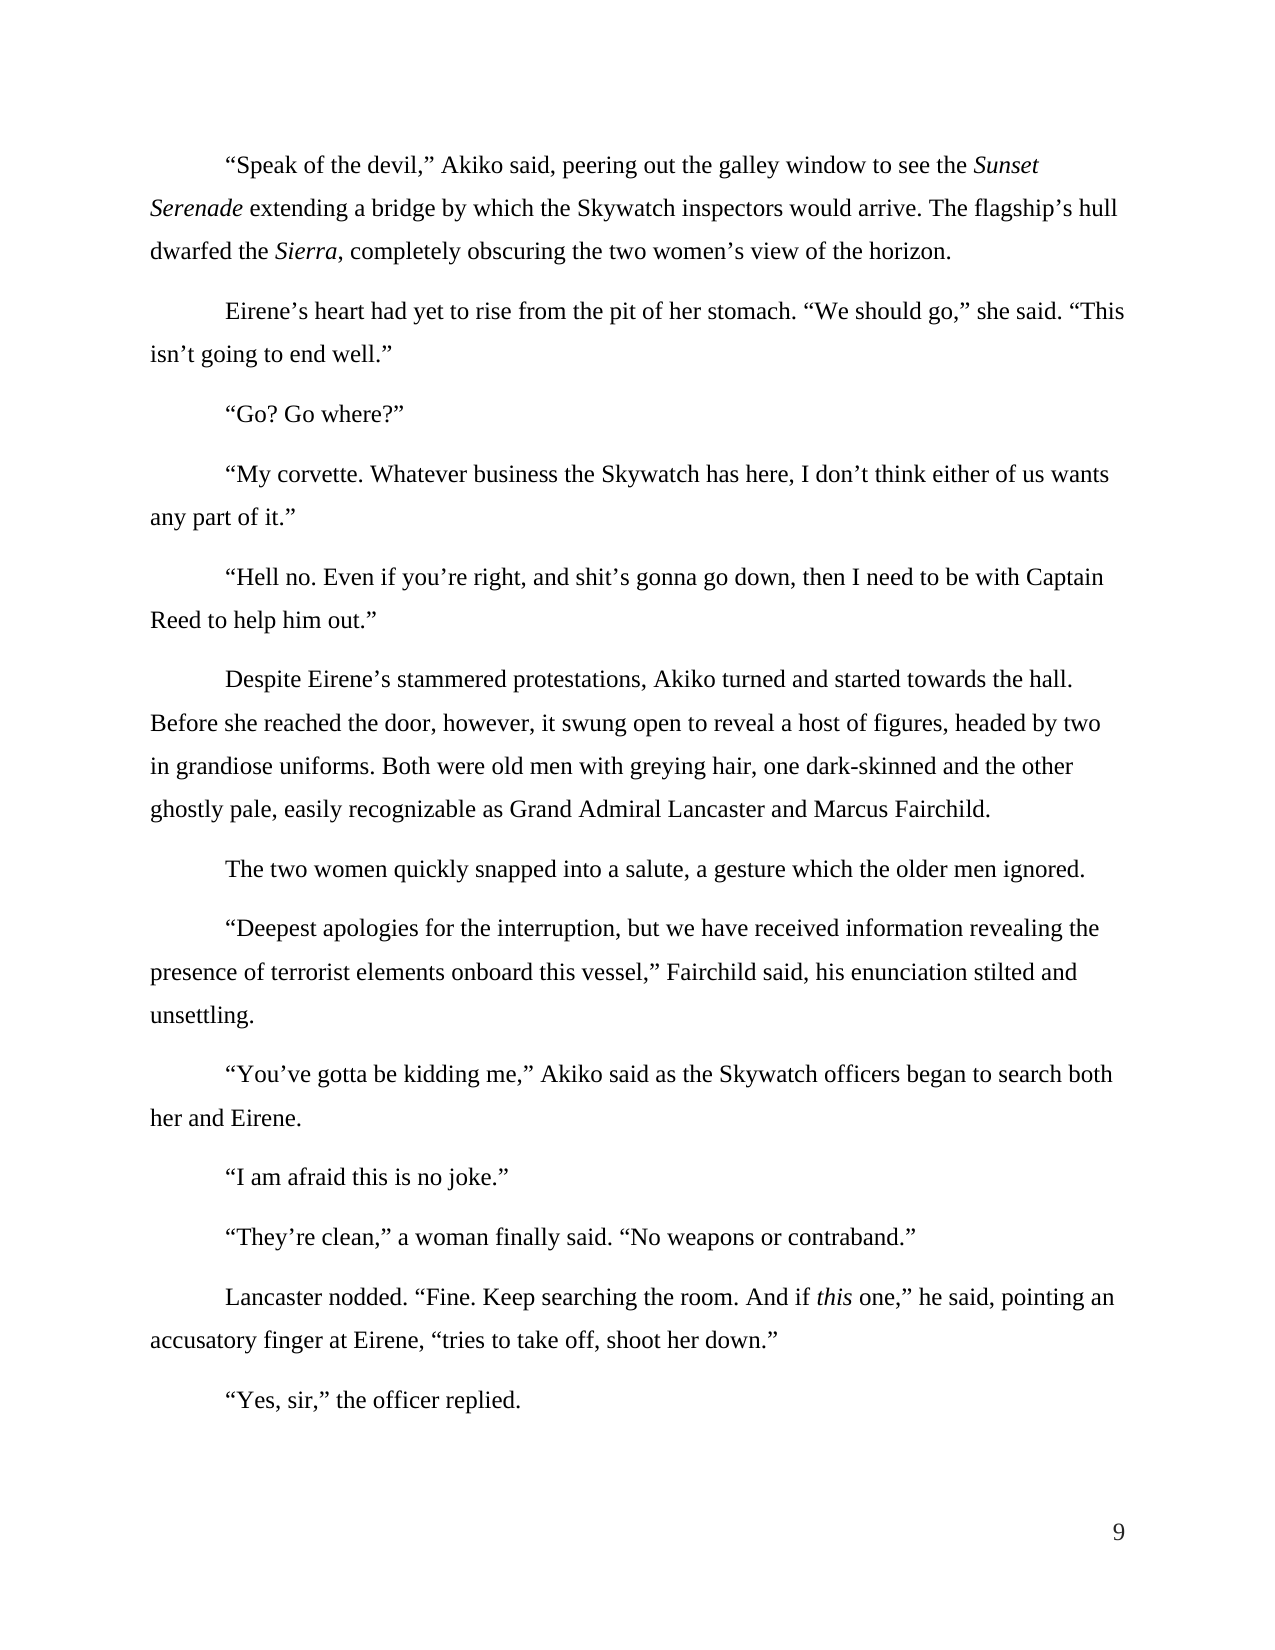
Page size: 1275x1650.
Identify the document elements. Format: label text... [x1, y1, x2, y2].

text Despite Eirene’s stammered protestations, Akiko turned and started towards the hall. Before she reached the door, however, it swung open to reveal a host of figures, headed by two in grandiose uniforms. Both were old men with greying hair, one dark-skinned and the other ghostly pale, easily recognizable as Grand Admiral Lancaster and Marcus Fairchild. [150, 664, 1125, 823]
text “They’re clean,” a woman finally said. “No weapons or contraband.” [150, 1222, 1125, 1251]
text “Deepest apologies for the interruption, but we have received information revealing the presence of terrorist elements onboard this vessel,” Fairchild said, his enunciation stilted and unsettling. [150, 913, 1125, 1028]
text The two women quickly snapped into a salute, a gesture which the older men ignored. [150, 854, 1125, 882]
text “Hell no. Even if you’re right, and shit’s gonna go down, then I need to be with Captain Reed to help him out.” [150, 562, 1125, 633]
text “Go? Go where?” [150, 399, 1125, 428]
text “Speak of the devil,” Akiko said, peering out the galley window to see the Sunset Serenade extending a bridge by which the Skywatch inspectors would arrive. The flagship’s hull dwarfed the Sierra, completely obscuring the two women’s view of the horizon. [150, 150, 1125, 265]
text “You’ve gotta be kidding me,” Akiko said as the Skywatch officers began to search both her and Eirene. [150, 1059, 1125, 1131]
text “My corvette. Whatever business the Skywatch has here, I don’t think either of us wants any part of it.” [150, 459, 1125, 531]
text Eirene’s heart had yet to rise from the pit of her stomach. “We should go,” she said. “This isn’t going to end well.” [150, 296, 1125, 368]
text “Yes, sir,” the officer replied. [150, 1385, 1125, 1414]
text “I am afraid this is no joke.” [150, 1162, 1125, 1191]
